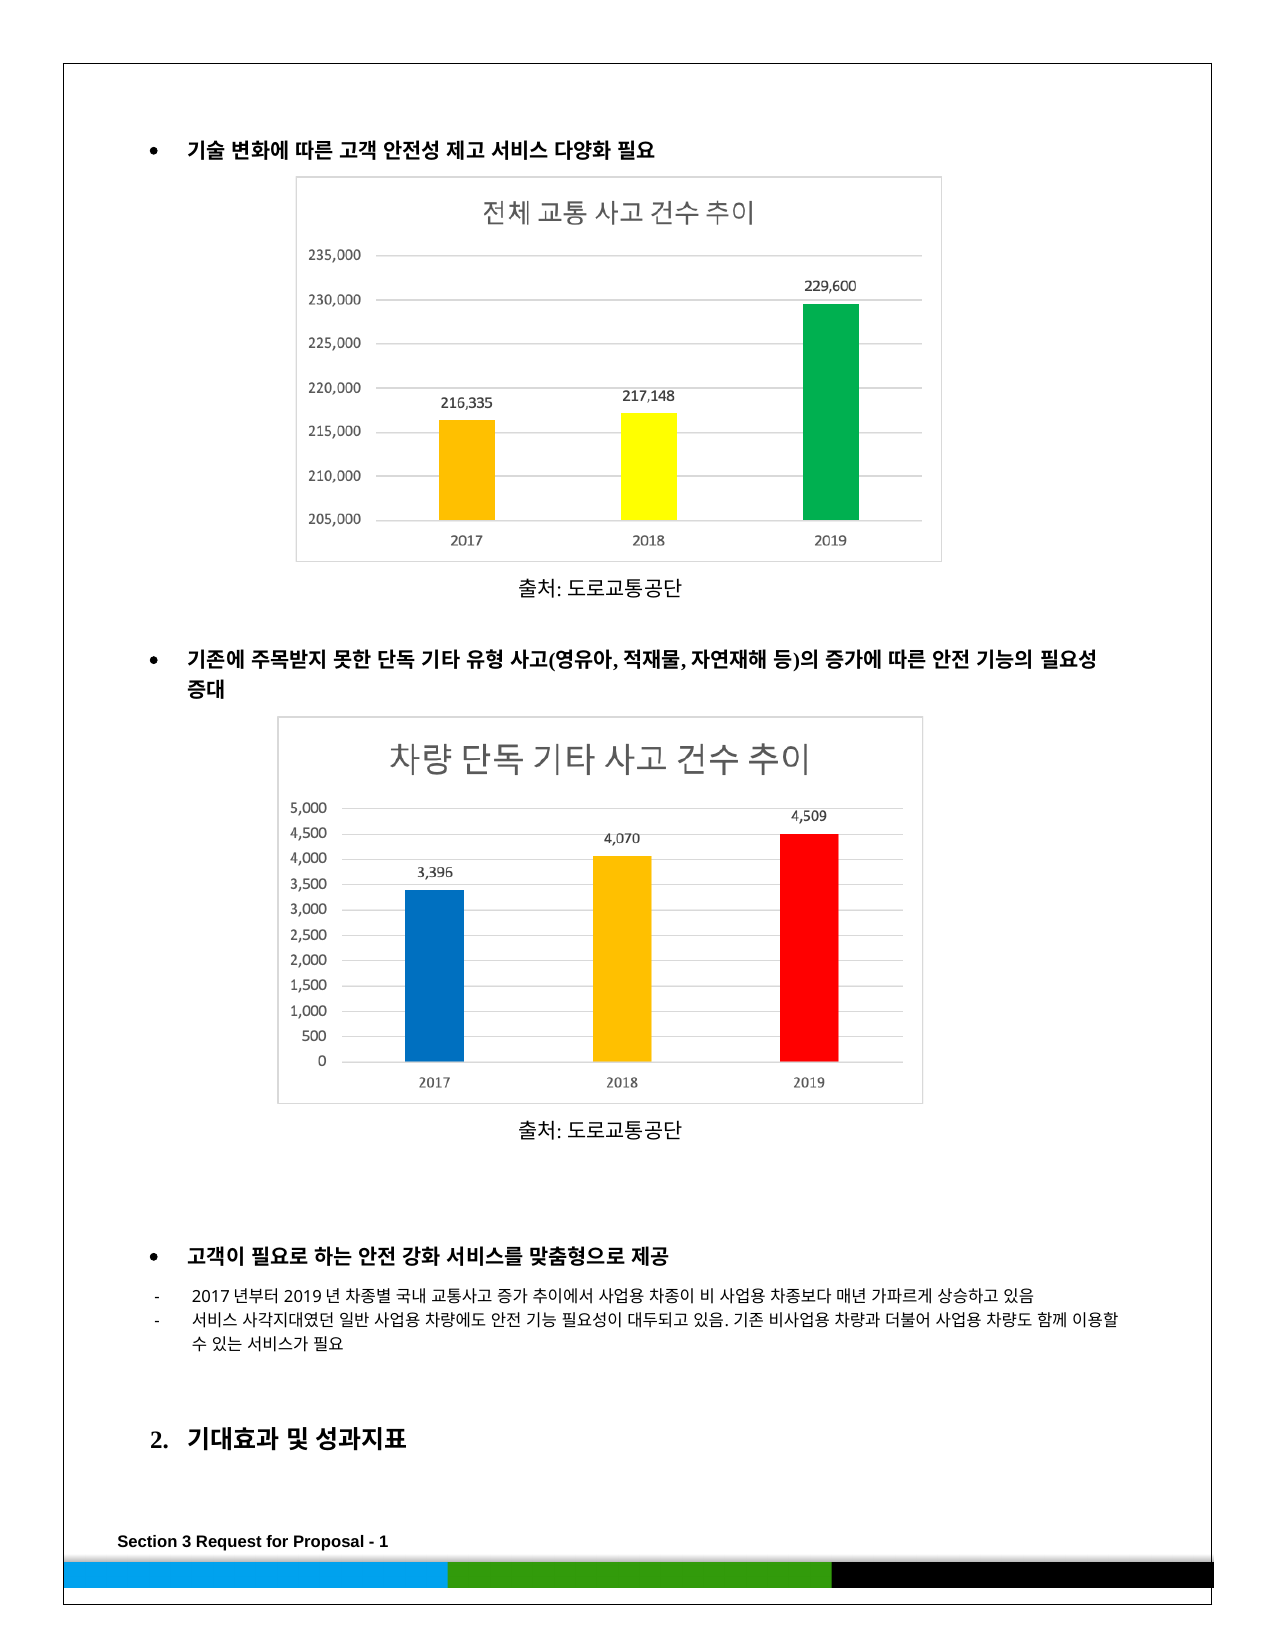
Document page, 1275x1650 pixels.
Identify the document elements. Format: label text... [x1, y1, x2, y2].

list 2017년부터 2019년 차종별 국내 교통사고 증가 추이에서 사업용 차종이 비 사업용 차종보다 매년 가파르게 상승하고 있음 [154, 1283, 1125, 1307]
list 기술 변화에 따른 고객 안전성 제고 서비스 다양화 필요 [150, 134, 1125, 164]
list 기대효과 및 성과지표 [150, 1422, 1125, 1456]
list 고객이 필요로 하는 안전 강화 서비스를 맞춤형으로 제공 [150, 1240, 1125, 1270]
text 출처: 도로교통공단 [75, 574, 1125, 602]
list 서비스 사각지대였던 일반 사업용 차량에도 안전 기능 필요성이 대두되고 있음. 기존 비사업용 차량과 더불어 사업용 차량도 함께 이용할 수 있는 서비스가 필요 [154, 1307, 1125, 1355]
picture [276, 716, 924, 1104]
list 기존에 주목받지 못한 단독 기타 유형 사고(영유아, 적재물, 자연재해 등)의 증가에 따른 안전 기능의 필요성 증대 [150, 643, 1125, 704]
picture [295, 176, 942, 562]
text 출처: 도로교통공단 [75, 1117, 1125, 1145]
picture [64, 1554, 1211, 1588]
